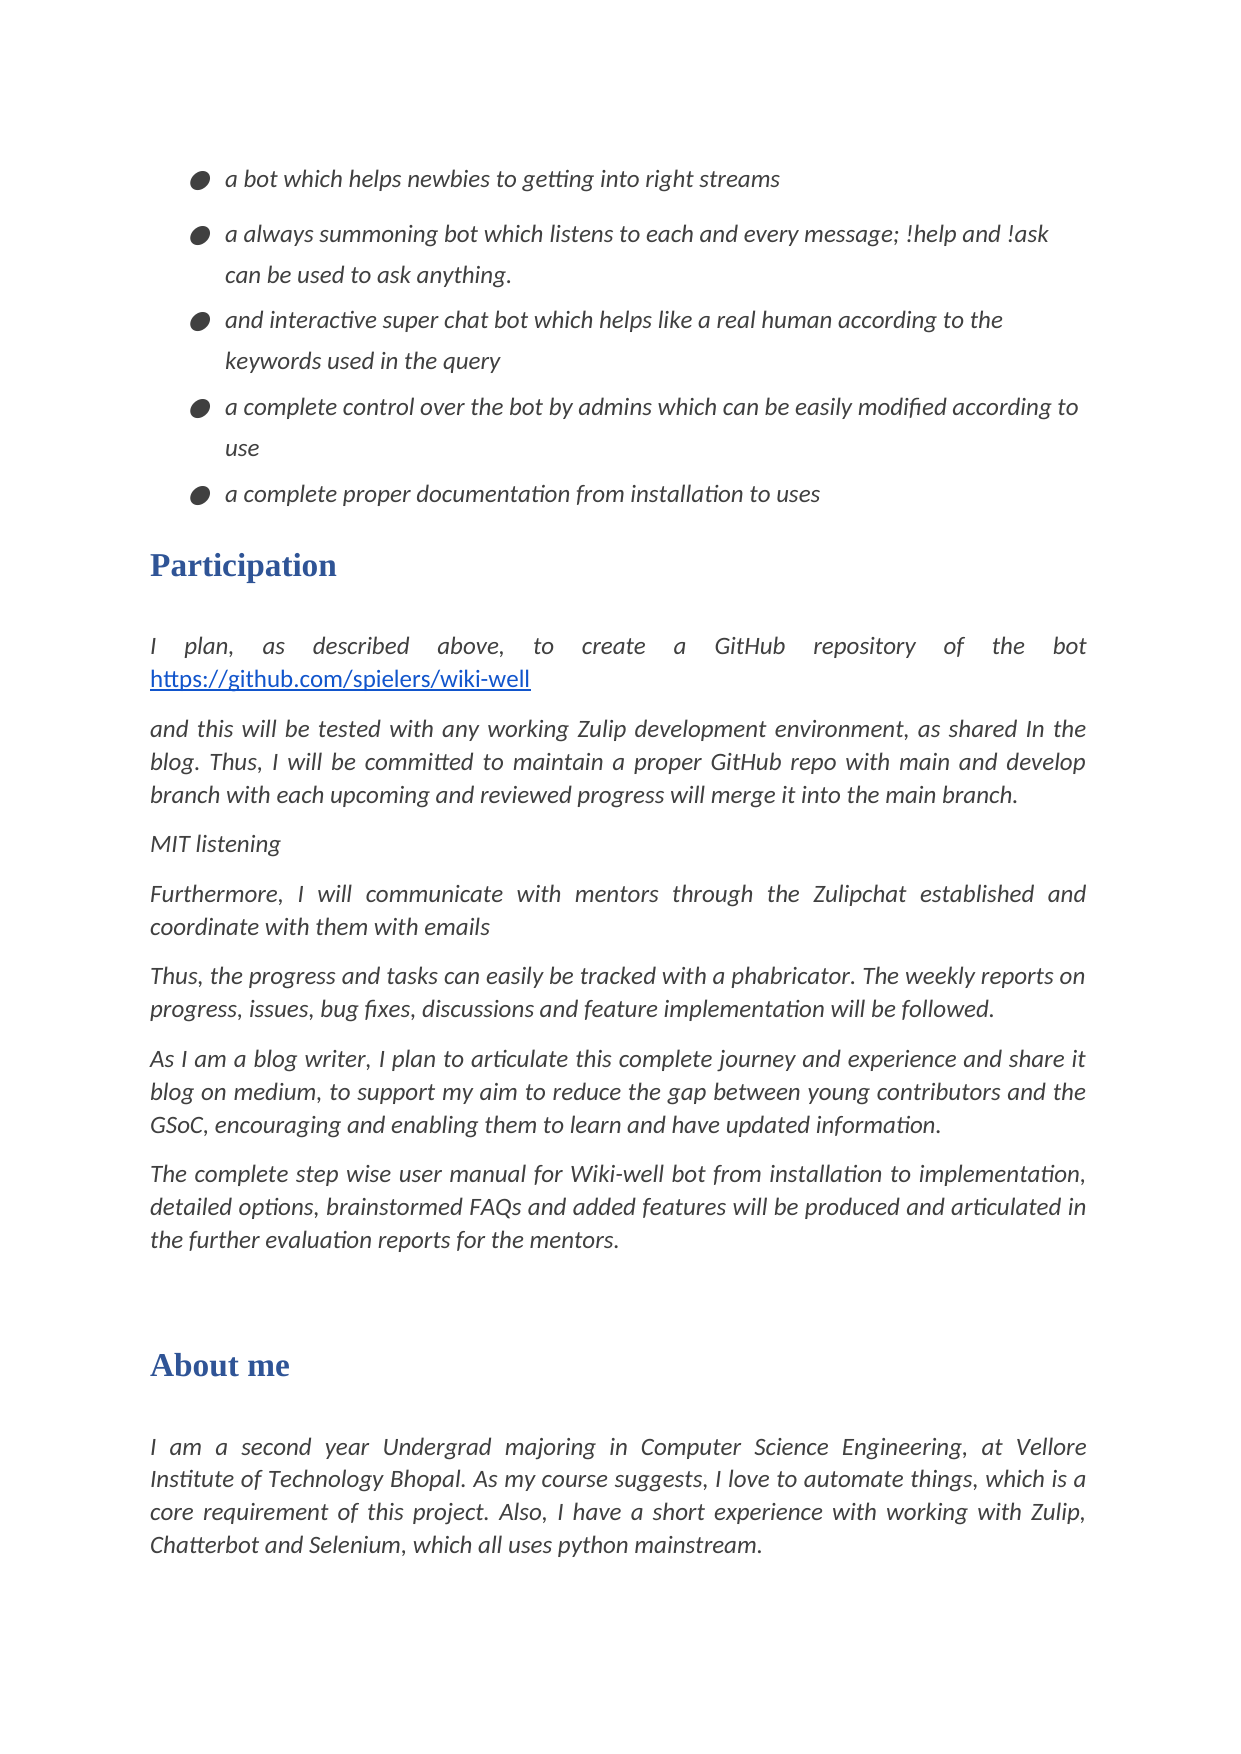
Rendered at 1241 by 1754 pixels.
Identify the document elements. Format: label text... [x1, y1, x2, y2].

text and this will be tested with any working Zulip development environment, as shared In the blog. Thus, I will be committed to maintain a proper GitHub repo with main and develop branch with each upcoming and reviewed progress will merge it into the main branch. [150, 713, 1090, 809]
list a complete proper documentation from installation to uses [187, 465, 1090, 516]
text MIT listening [150, 828, 1090, 859]
text As I am a blog writer, I plan to articulate this complete journey and experience and share it blog on medium, to support my aim to reduce the gap between young contributors and the GSoC, encouraging and enabling them to learn and have updated information. [150, 1043, 1090, 1139]
text I plan, as described above, to create a GitHub repository of the bot https://github.com/spielers/wiki-well [150, 631, 1090, 694]
text I am a second year Undergrad majoring in Computer Science Engineering, at Vellore Institute of Technology Bhopal. As my course suggests, I love to automate things, which is a core requirement of this project. Also, I have a short experience with working with Zulip, Chatterbot and Selenium, which all uses python mainstream. [150, 1431, 1090, 1560]
list and interactive super chat bot which helps like a real human according to the keywords used in the query [187, 292, 1090, 376]
subtitle Participation [150, 545, 1090, 584]
text Furthermore, I will communicate with mentors through the Zulipchat established and coordinate with them with emails [150, 878, 1090, 941]
list a complete control over the bot by admins which can be easily modified according to use [187, 378, 1090, 463]
subtitle About me [150, 1346, 1090, 1384]
text Thus, the progress and tasks can easily be tracked with a phabricator. The weekly reports on progress, issues, bug fixes, discussions and feature implementation will be followed. [150, 961, 1090, 1024]
text The complete step wise user manual for Wiki-well bot from installation to implementation, detailed options, brainstormed FAQs and added features will be produced and articulated in the further evaluation reports for the mentors. [150, 1158, 1090, 1255]
list a bot which helps newbies to getting into right streams [187, 150, 1090, 201]
list a always summoning bot which listens to each and every message; !help and !ask can be used to ask anything. [187, 205, 1090, 289]
